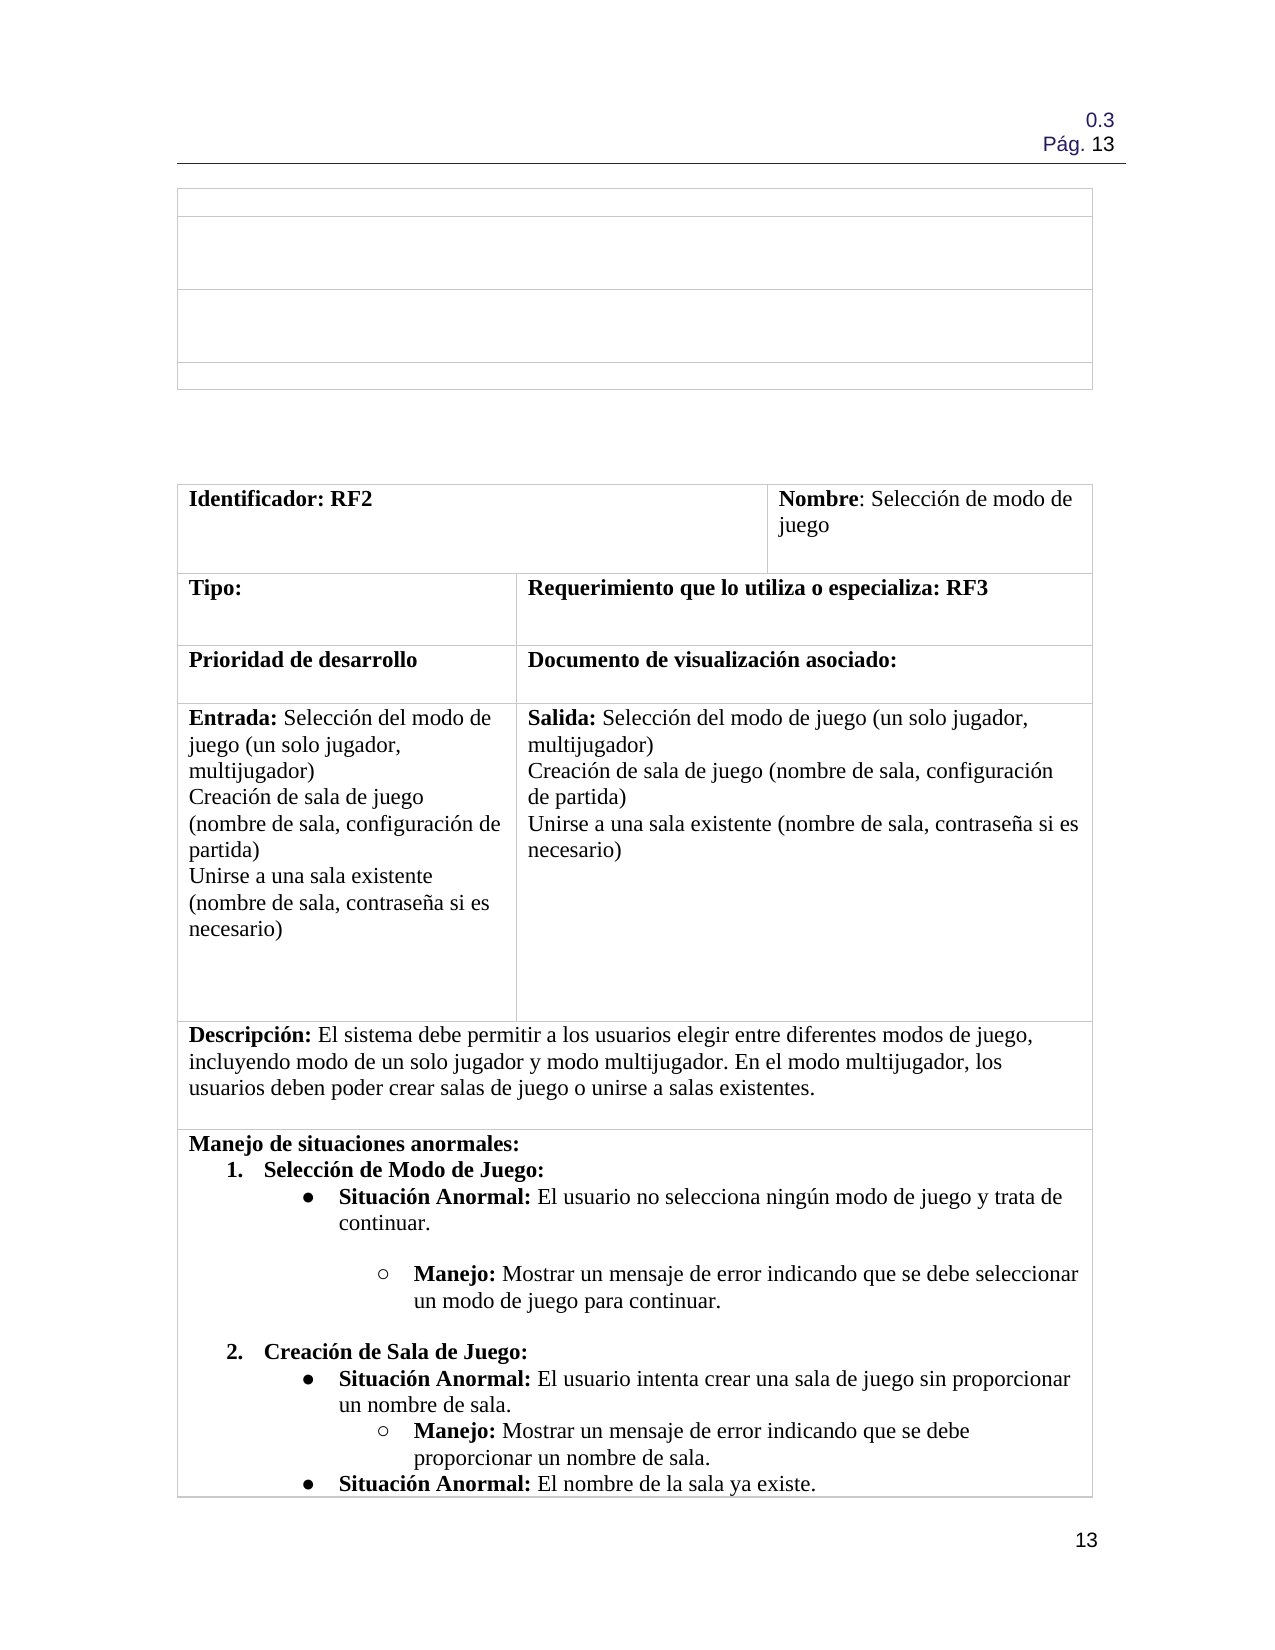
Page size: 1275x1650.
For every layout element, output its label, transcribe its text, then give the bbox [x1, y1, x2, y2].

table_cell Tipo: [178, 574, 516, 645]
table_cell Descripción: El sistema debe permitir a los usuarios elegir entre diferentes modos de juego, incluyendo modo de un solo jugador y modo multijugador. En el modo multijugador, los usuarios deben poder crear salas de juego o unirse a salas existentes. [178, 1022, 1092, 1129]
table_cell Documento de visualización asociado: [517, 646, 1092, 703]
table_cell Prioridad de desarrollo [178, 646, 516, 703]
table_cell Salida: Selección del modo de juego (un solo jugador, multijugador) Creación de sala de juego (nombre de sala, configuración de partida) Unirse a una sala existente (nombre de sala, contraseña si es necesario) [517, 704, 1092, 1021]
table_cell [178, 363, 1092, 389]
table_cell Requerimiento que lo utiliza o especializa: RF3 [517, 574, 1092, 645]
table_cell Entrada: Selección del modo de juego (un solo jugador, multijugador) Creación de sala de juego (nombre de sala, configuración de partida) Unirse a una sala existente (nombre de sala, contraseña si es necesario) [178, 704, 516, 1021]
table_header Nombre: Selección de modo de juego [768, 485, 1092, 573]
table_cell [178, 217, 1092, 289]
table_header Identificador: RF2 [178, 485, 767, 573]
table_cell [178, 290, 1092, 362]
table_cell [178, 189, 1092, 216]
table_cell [178, 1130, 1092, 1496]
